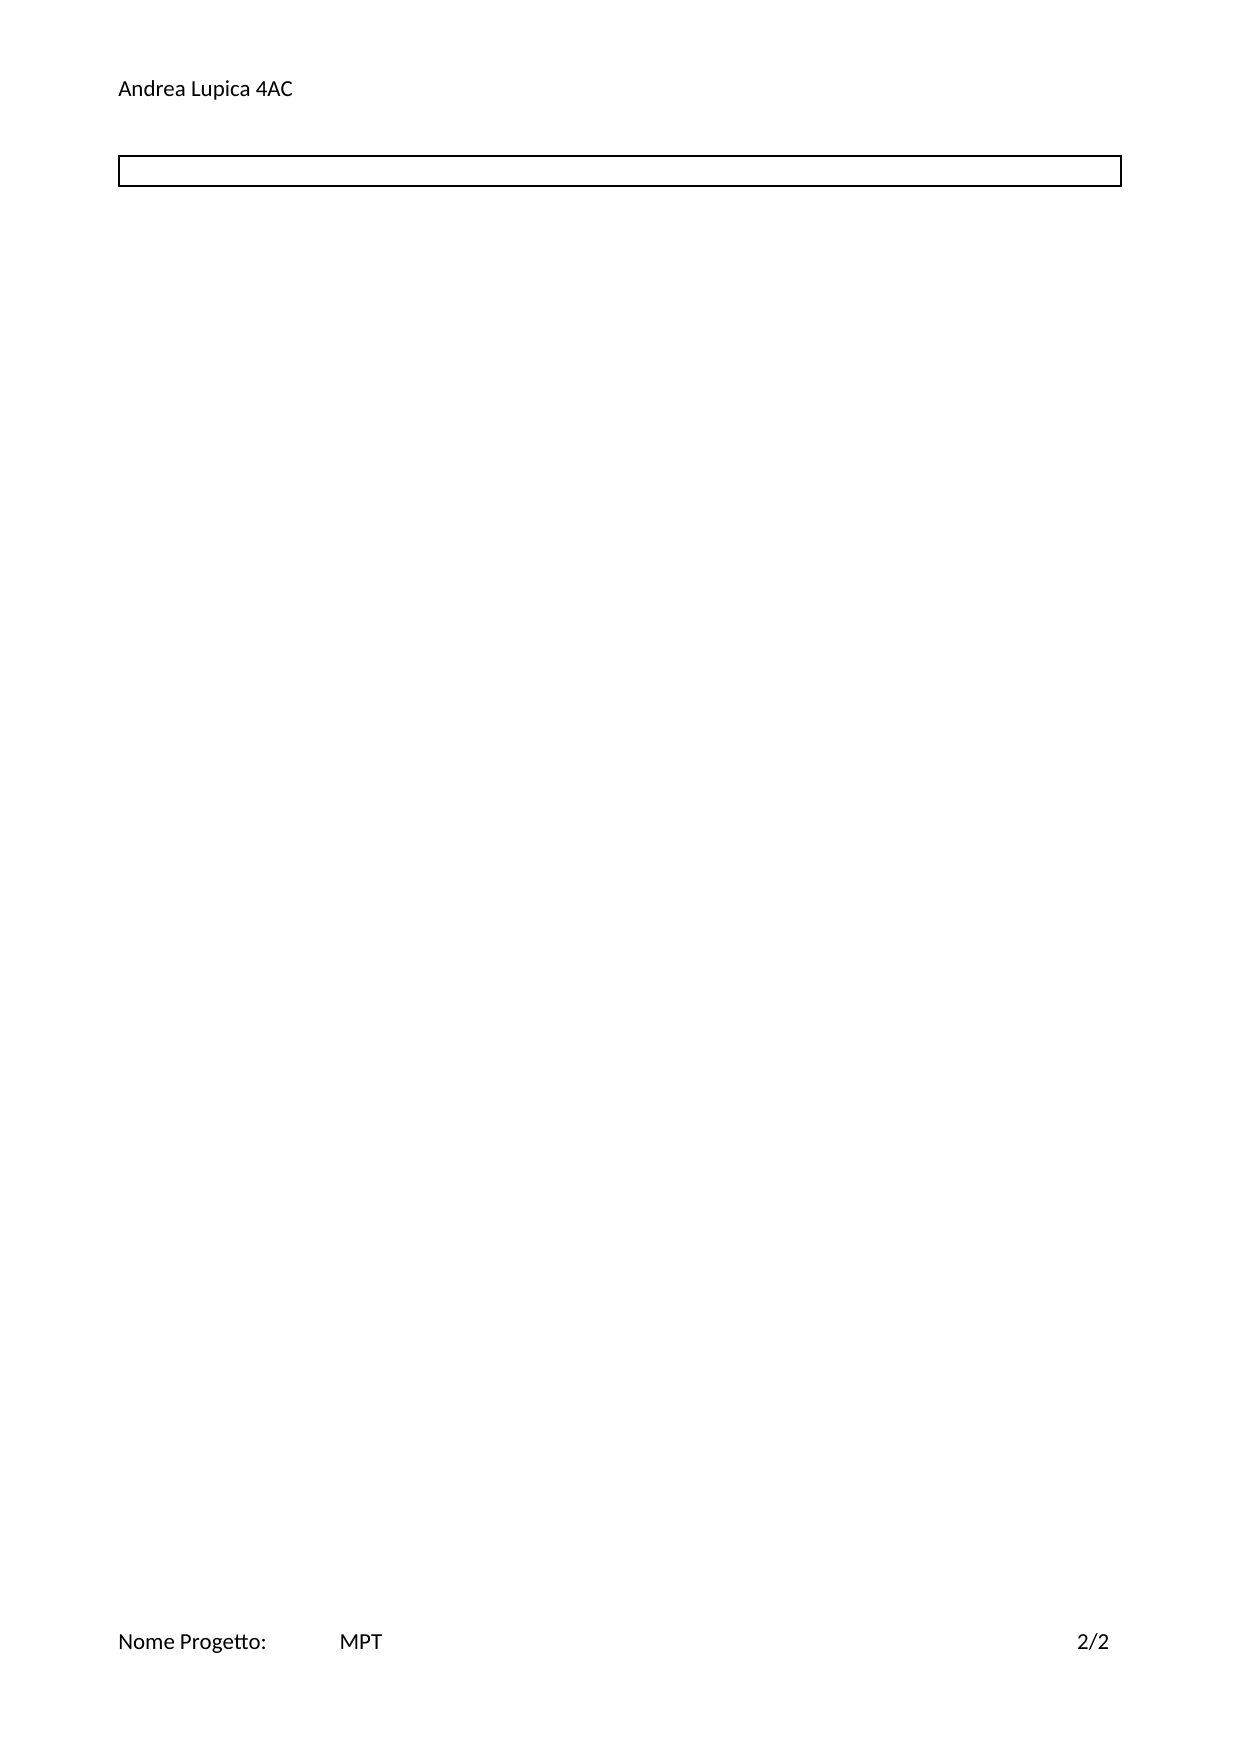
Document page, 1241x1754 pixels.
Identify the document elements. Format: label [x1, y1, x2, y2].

table_cell [120, 157, 1120, 185]
